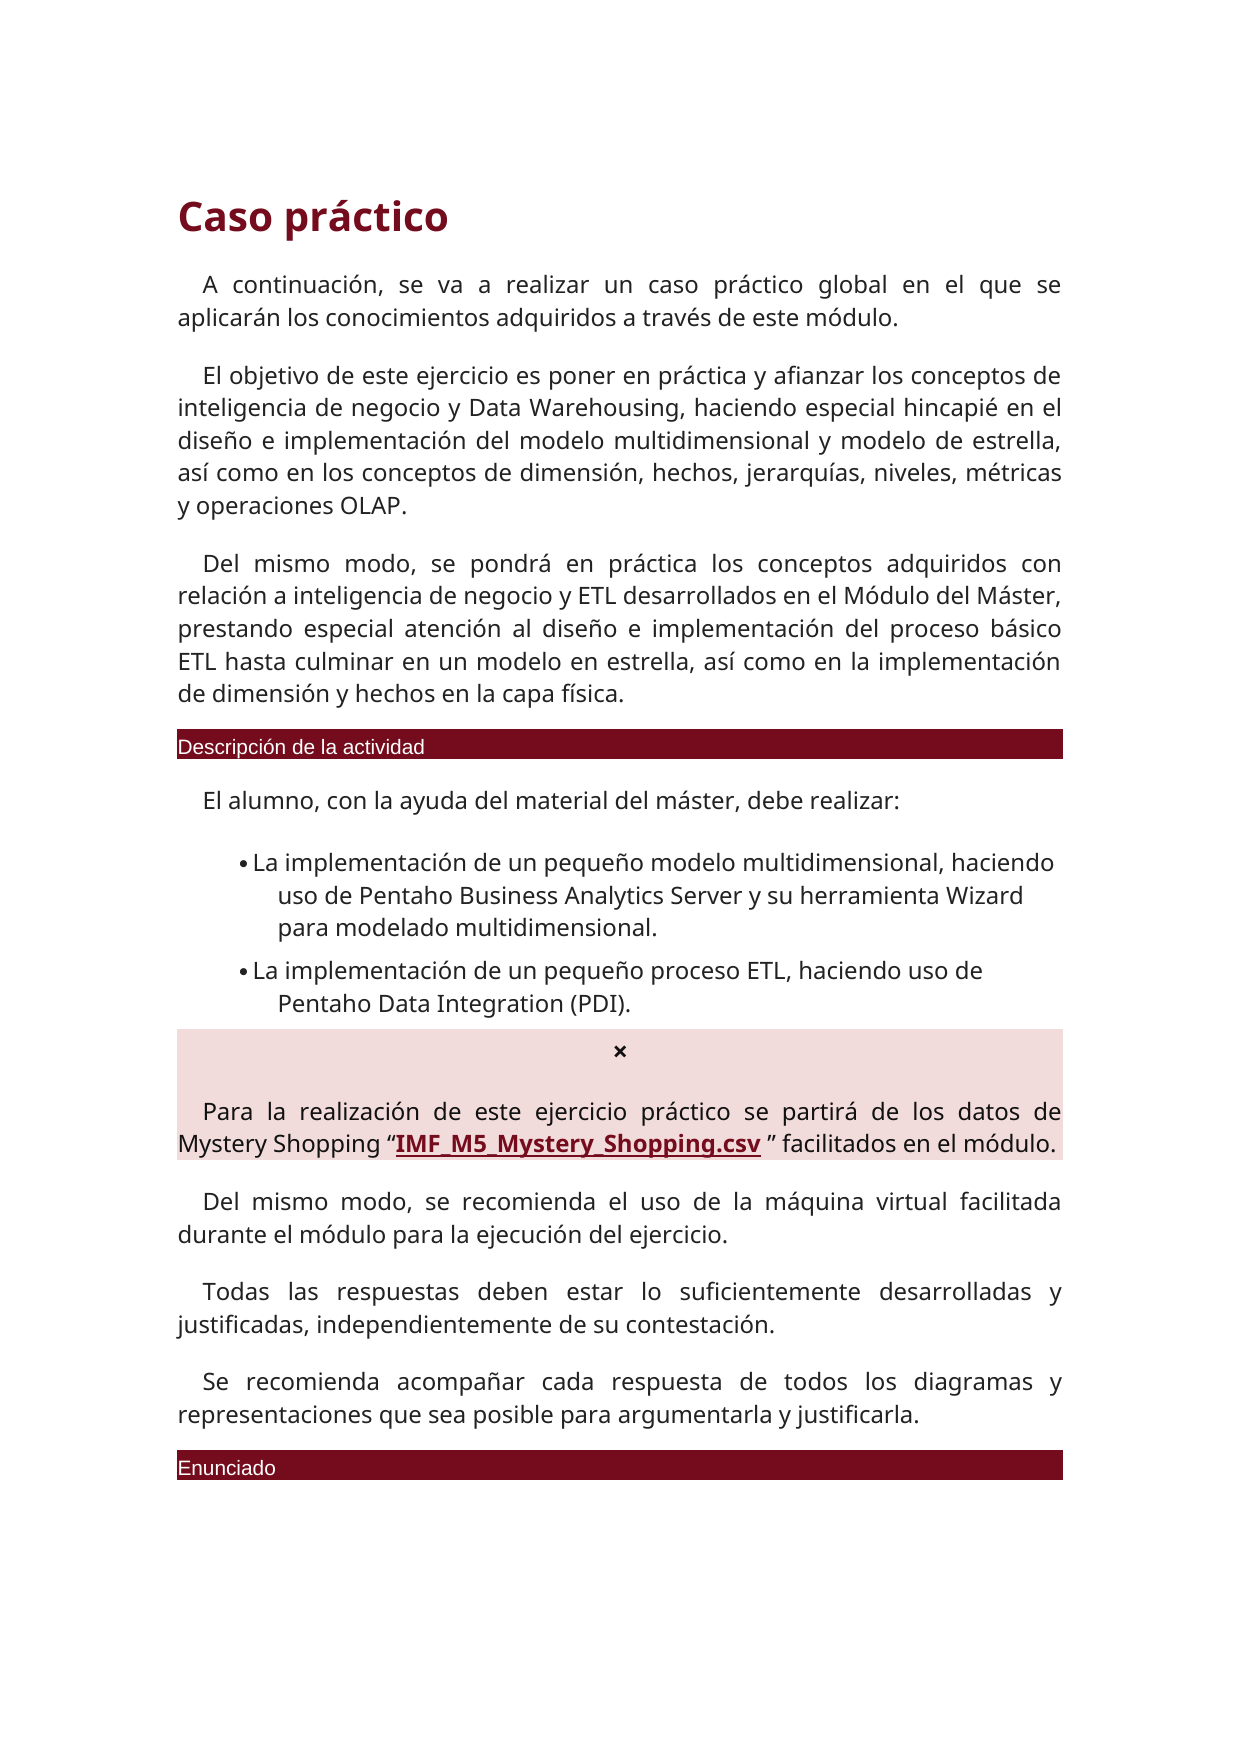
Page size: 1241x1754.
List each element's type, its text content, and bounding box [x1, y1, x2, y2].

text × [177, 1029, 1063, 1069]
text Se recomienda acompañar cada respuesta de todos los diagramas y representaciones que sea posible para argumentarla y justificarla. [177, 1365, 1063, 1430]
subtitle Enunciado [177, 1450, 1063, 1480]
list La implementación de un pequeño modelo multidimensional, haciendo uso de Pentaho Business Analytics Server y su herramienta Wizard para modelado multidimensional. [240, 846, 1063, 944]
text El alumno, con la ayuda del material del máster, debe realizar: [177, 784, 1063, 817]
text Caso práctico [177, 186, 1063, 243]
subtitle Descripción de la actividad [177, 729, 1063, 759]
text Del mismo modo, se pondrá en práctica los conceptos adquiridos con relación a inteligencia de negocio y ETL desarrollados en el Módulo del Máster, prestando especial atención al diseño e implementación del proceso básico ETL hasta culminar en un modelo en estrella, así como en la implementación de dimensión y hechos en la capa física. [177, 546, 1063, 709]
text A continuación, se va a realizar un caso práctico global en el que se aplicarán los conocimientos adquiridos a través de este módulo. [177, 268, 1063, 333]
text El objetivo de este ejercicio es poner en práctica y afianzar los conceptos de inteligencia de negocio y Data Warehousing, haciendo especial hincapié en el diseño e implementación del modelo multidimensional y modelo de estrella, así como en los conceptos de dimensión, hechos, jerarquías, niveles, métricas y operaciones OLAP. [177, 358, 1063, 521]
list La implementación de un pequeño proceso ETL, haciendo uso de Pentaho Data Integration (PDI). [240, 954, 1063, 1019]
text Para la realización de este ejercicio práctico se partirá de los datos de Mystery Shopping “IMF_M5_Mystery_Shopping.csv ” facilitados en el módulo. [177, 1094, 1063, 1160]
text Del mismo modo, se recomienda el uso de la máquina virtual facilitada durante el módulo para la ejecución del ejercicio. [177, 1185, 1063, 1250]
text Todas las respuestas deben estar lo suficientemente desarrolladas y justificadas, independientemente de su contestación. [177, 1275, 1063, 1340]
